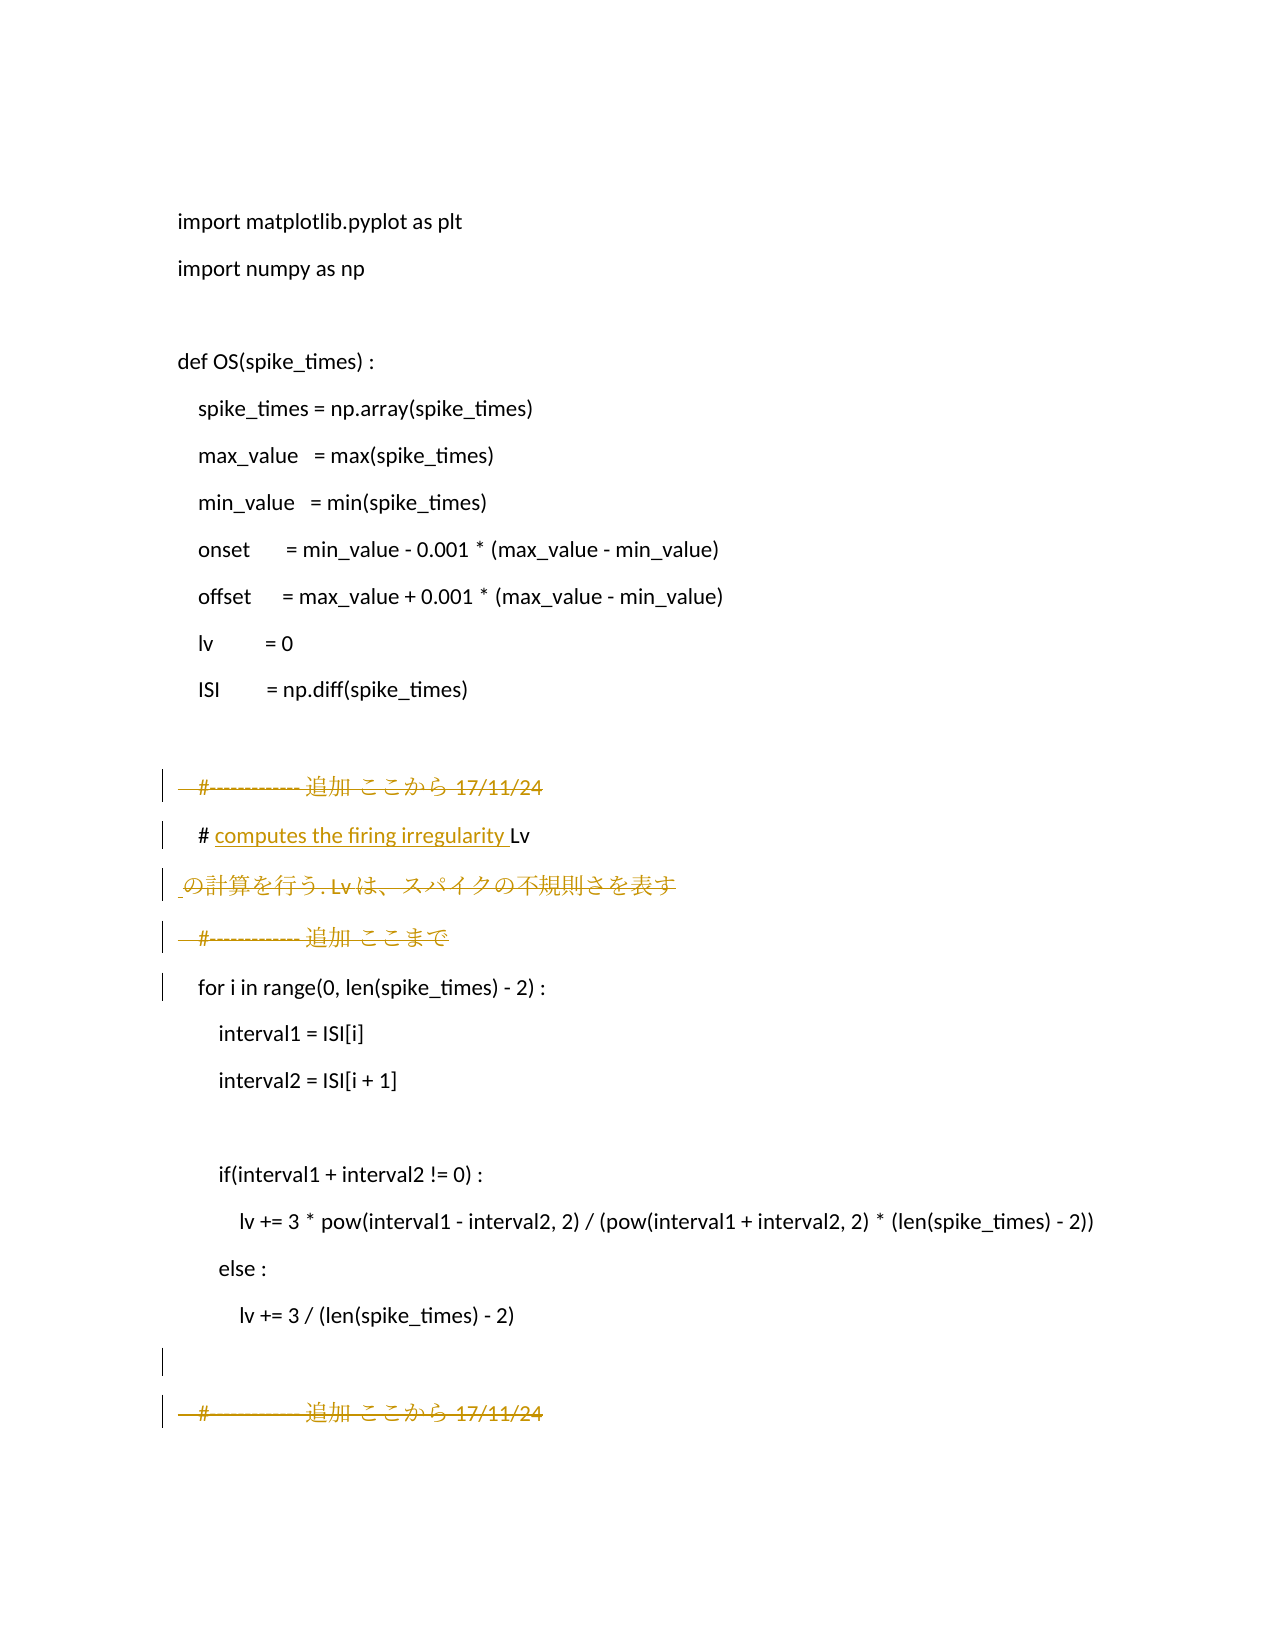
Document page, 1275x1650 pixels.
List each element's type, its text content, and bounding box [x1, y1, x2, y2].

text if(interval1 + interval2 != 0) : [177, 1160, 1098, 1188]
text interval2 = ISI[i + 1] [177, 1066, 1098, 1094]
text offset = max_value + 0.001 * (max_value - min_value) [177, 582, 1098, 610]
text onset = min_value - 0.001 * (max_value - min_value) [177, 535, 1098, 563]
text min_value = min(spike_times) [177, 488, 1098, 516]
text interval1 = ISI[i] [177, 1019, 1098, 1048]
text import matplotlib.pyplot as plt [177, 207, 1098, 235]
text ISI = np.diff(spike_times) [177, 676, 1098, 703]
text lv = 0 [177, 629, 1098, 657]
text lv += 3 / (len(spike_times) - 2) [177, 1301, 1098, 1329]
text max_value = max(spike_times) [177, 441, 1098, 469]
text # Lv [177, 821, 1098, 849]
text spike_times = np.array(spike_times) [177, 394, 1098, 422]
text for i in range(0, len(spike_times) - 2) : [177, 973, 1098, 1001]
text def OS(spike_times) : [177, 347, 1098, 375]
text lv += 3 * pow(interval1 - interval2, 2) / (pow(interval1 + interval2, 2) * (len(spike_times) - 2)) [177, 1207, 1098, 1235]
text import numpy as np [177, 254, 1098, 282]
text else : [177, 1254, 1098, 1282]
